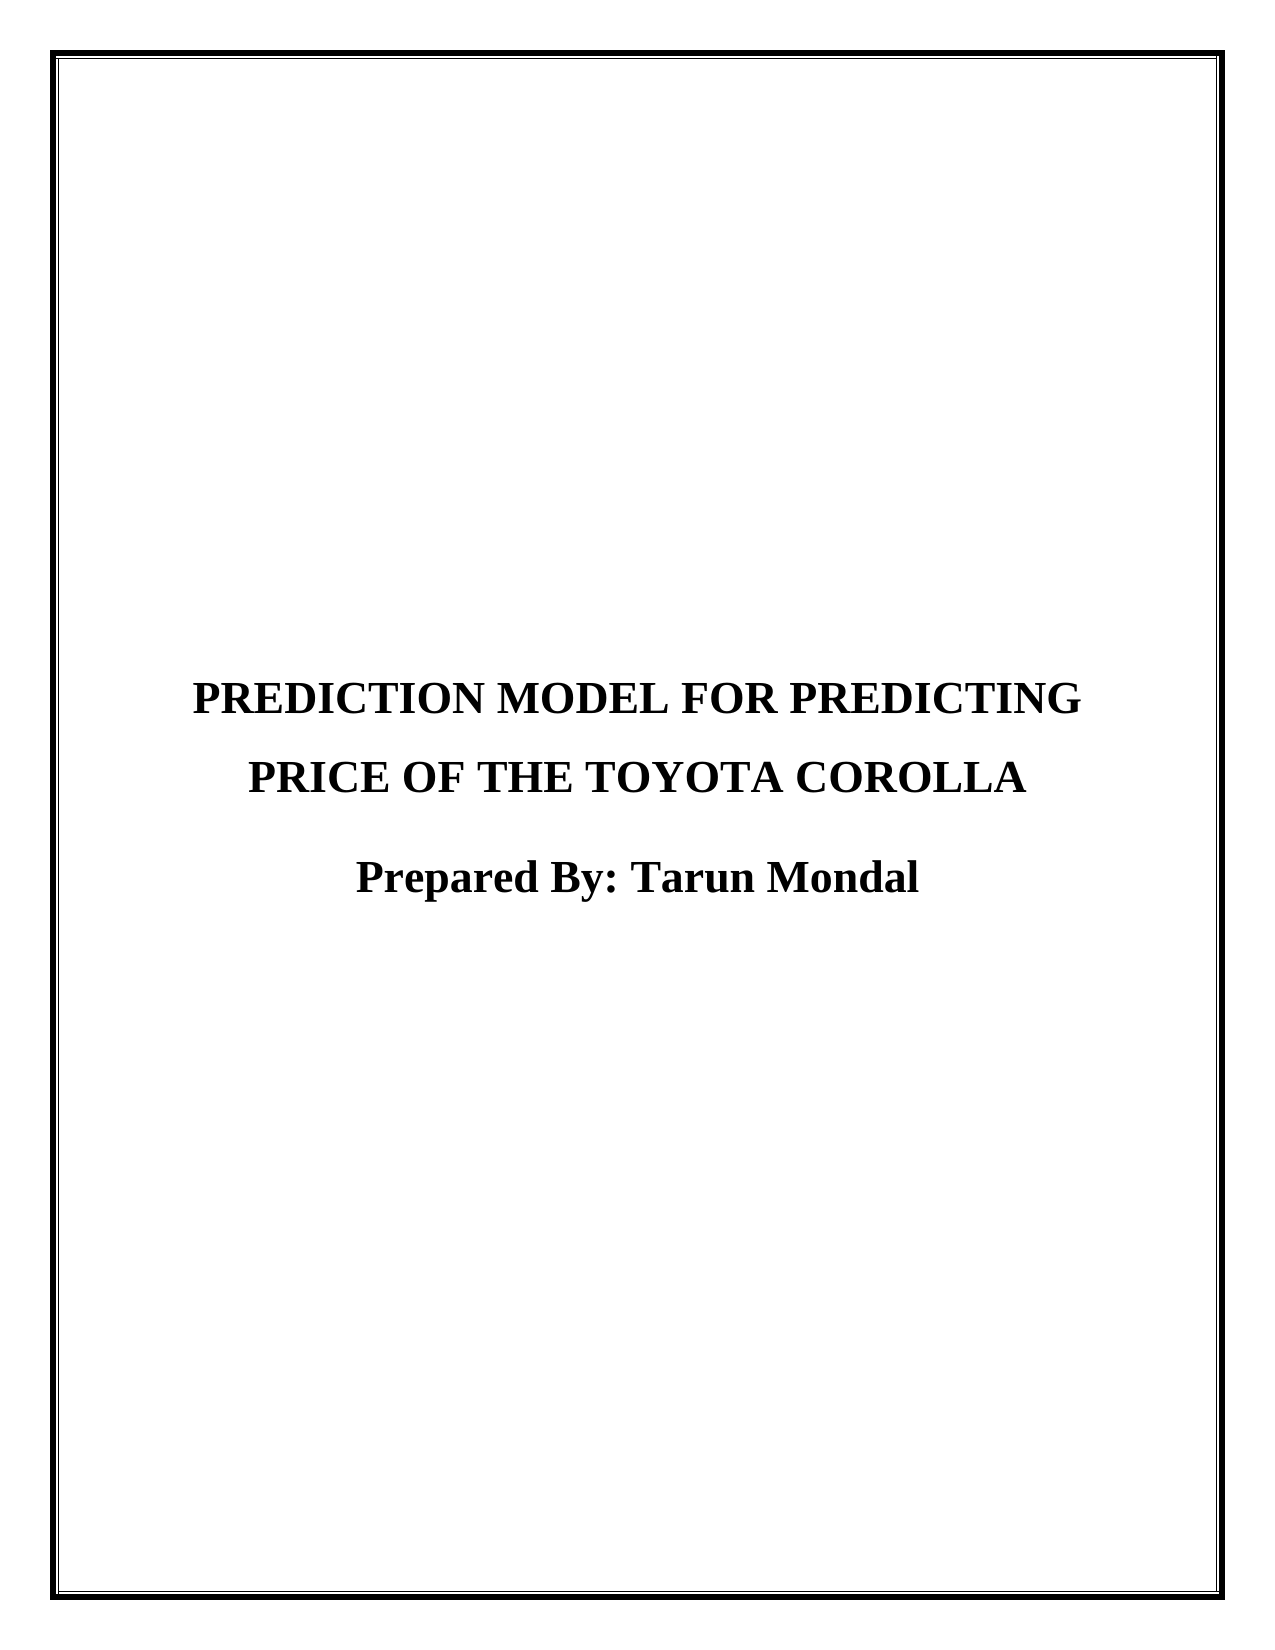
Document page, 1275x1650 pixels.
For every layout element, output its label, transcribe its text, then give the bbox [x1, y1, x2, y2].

text Prepared By: Tarun Mondal [150, 849, 1125, 902]
text PREDICTION MODEL FOR PREDICTING PRICE OF THE TOYOTA COROLLA [150, 670, 1125, 802]
